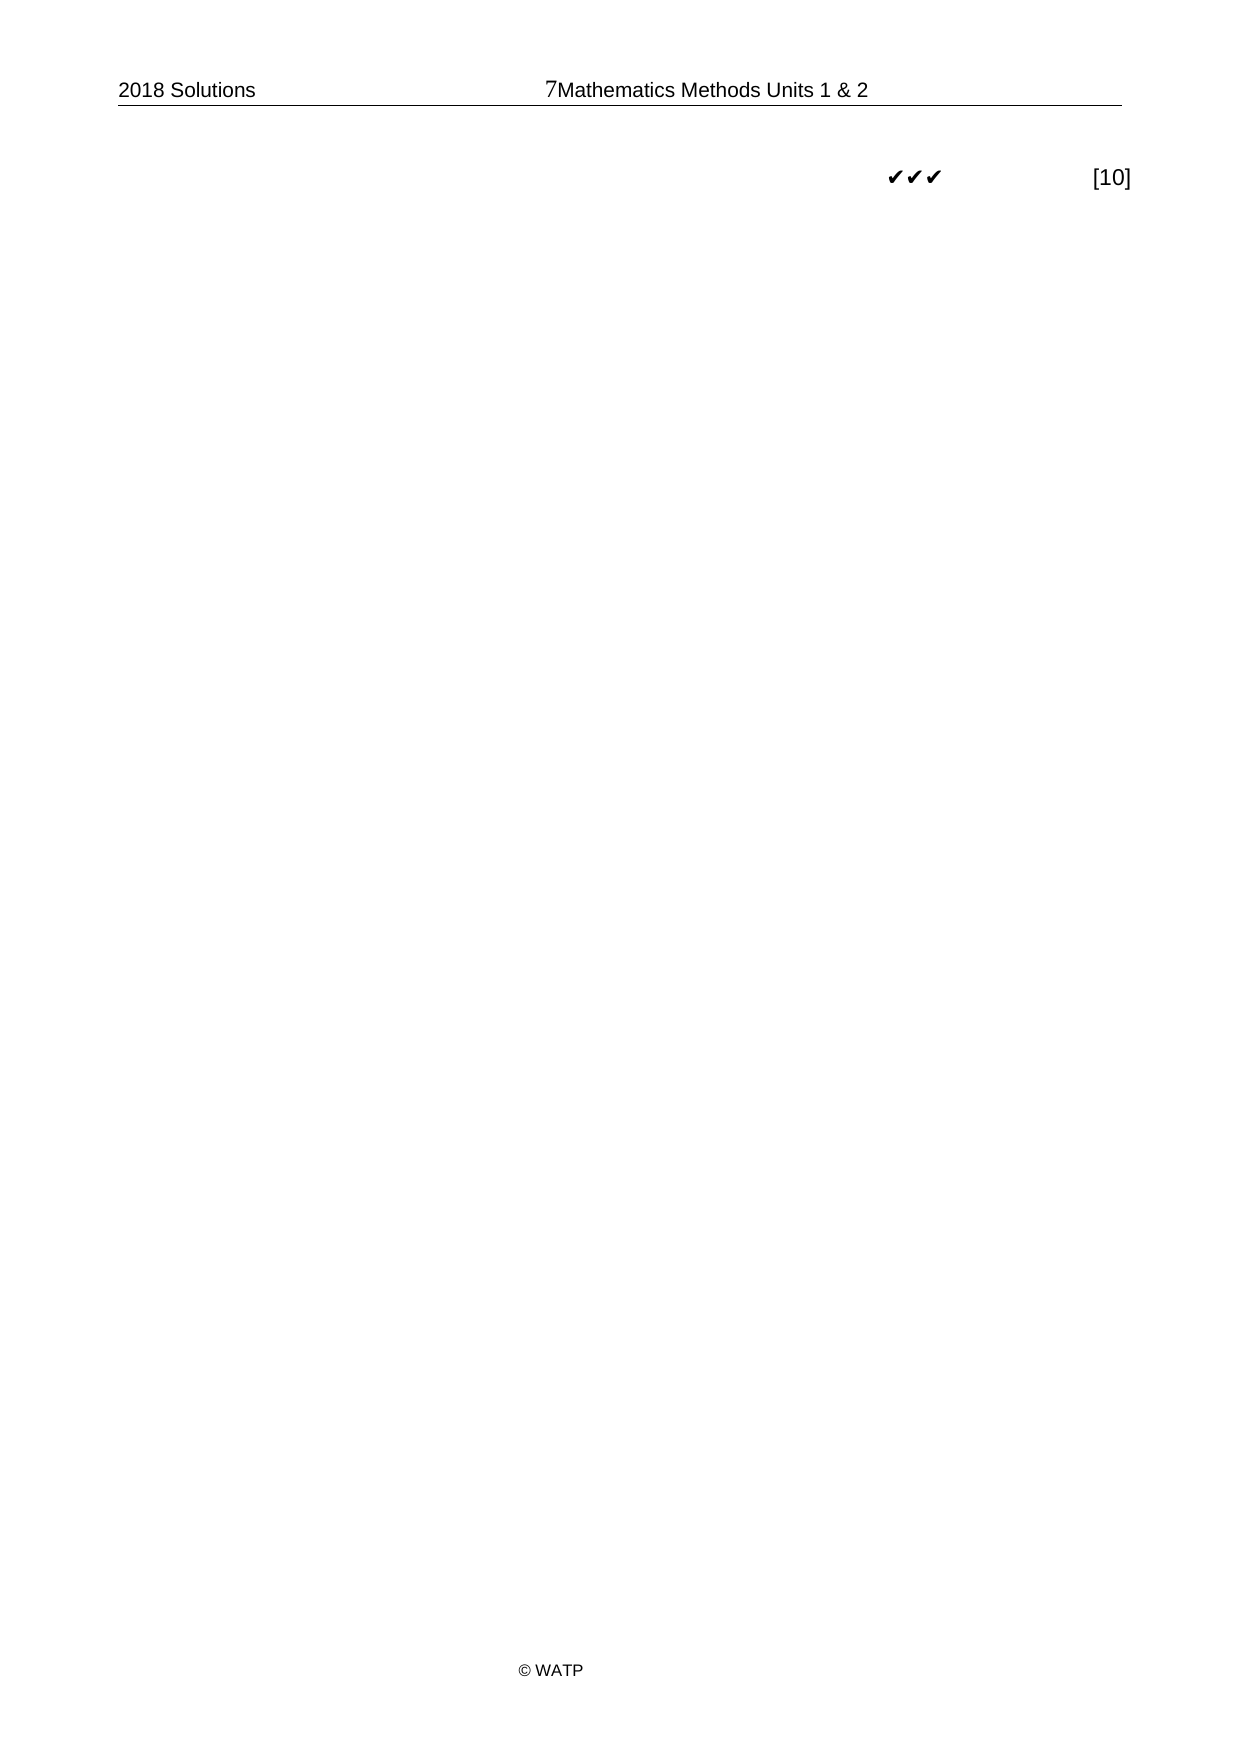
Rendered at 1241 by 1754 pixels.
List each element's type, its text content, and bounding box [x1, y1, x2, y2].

text ✔✔✔ [10] [118, 161, 1152, 192]
